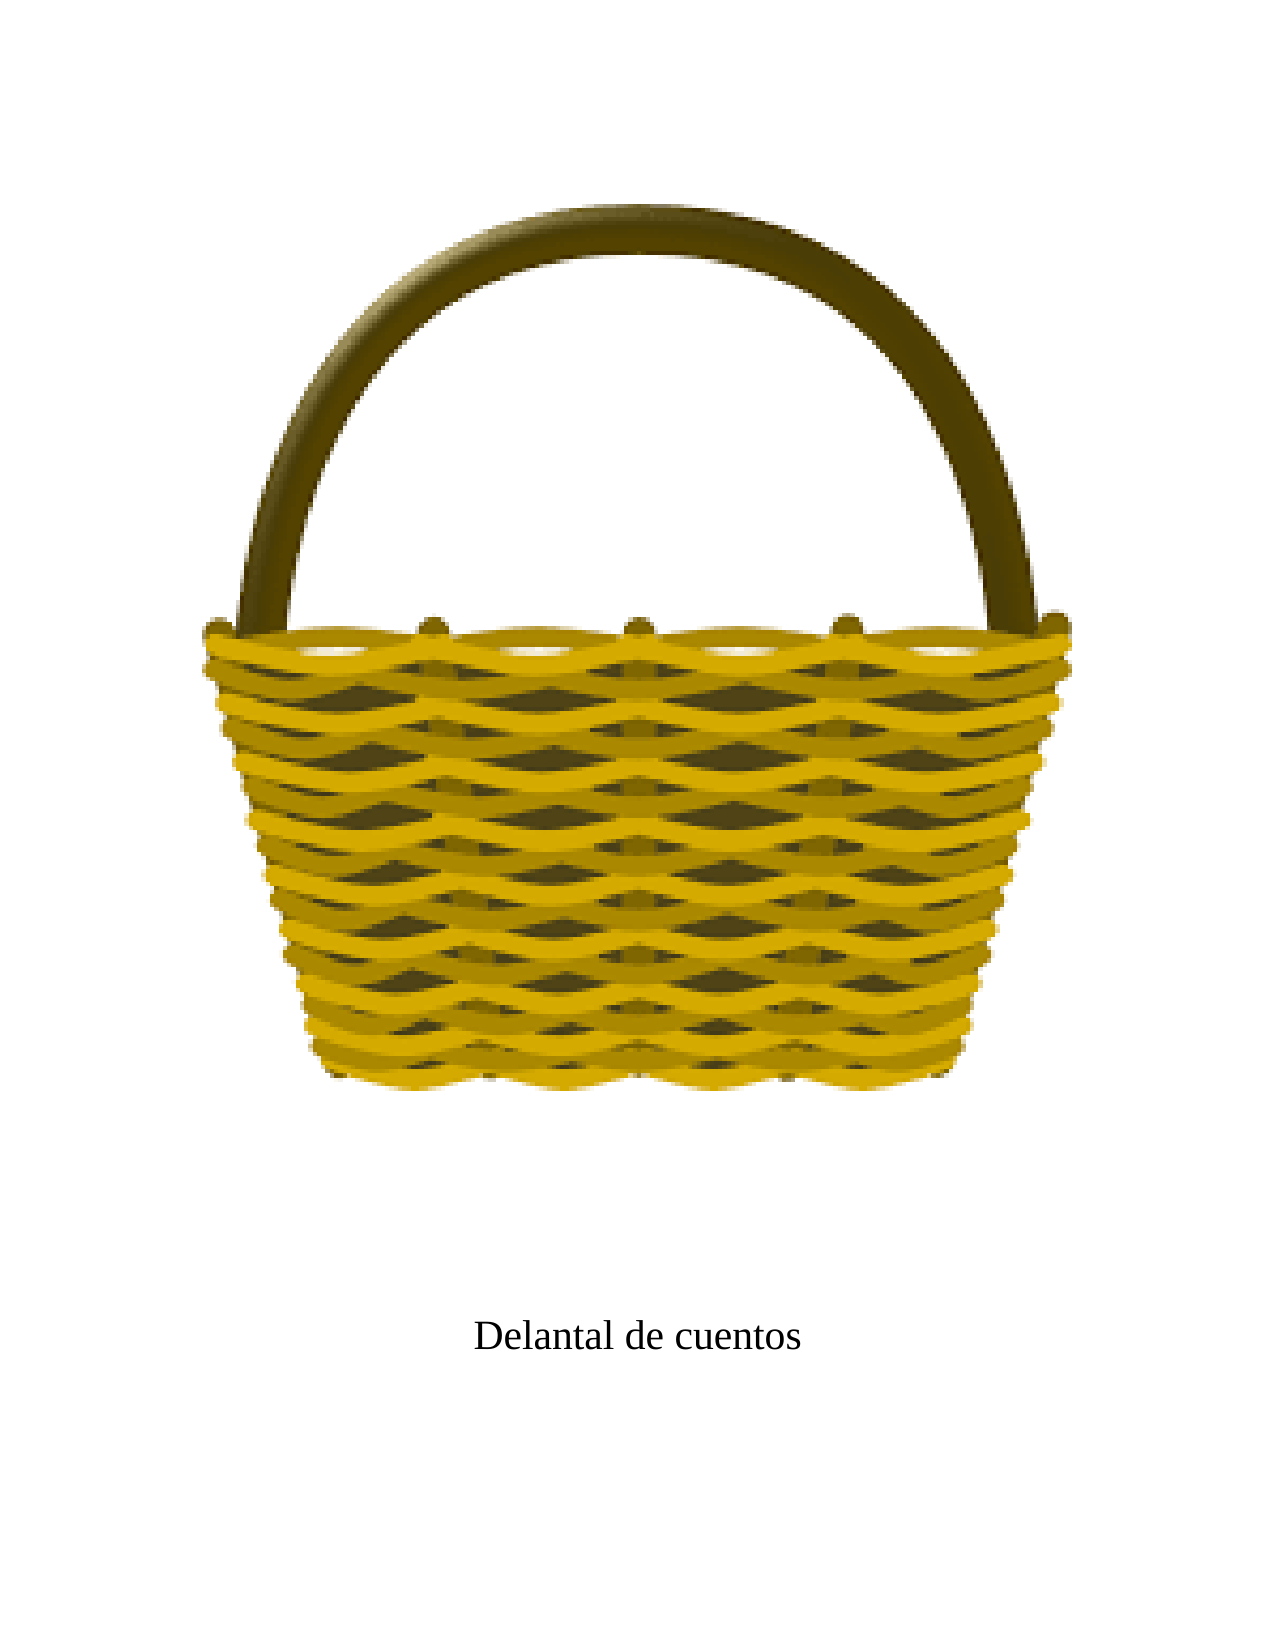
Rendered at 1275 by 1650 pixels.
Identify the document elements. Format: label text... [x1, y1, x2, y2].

picture [151, 150, 1124, 1091]
text Delantal de cuentos [150, 1310, 1125, 1358]
